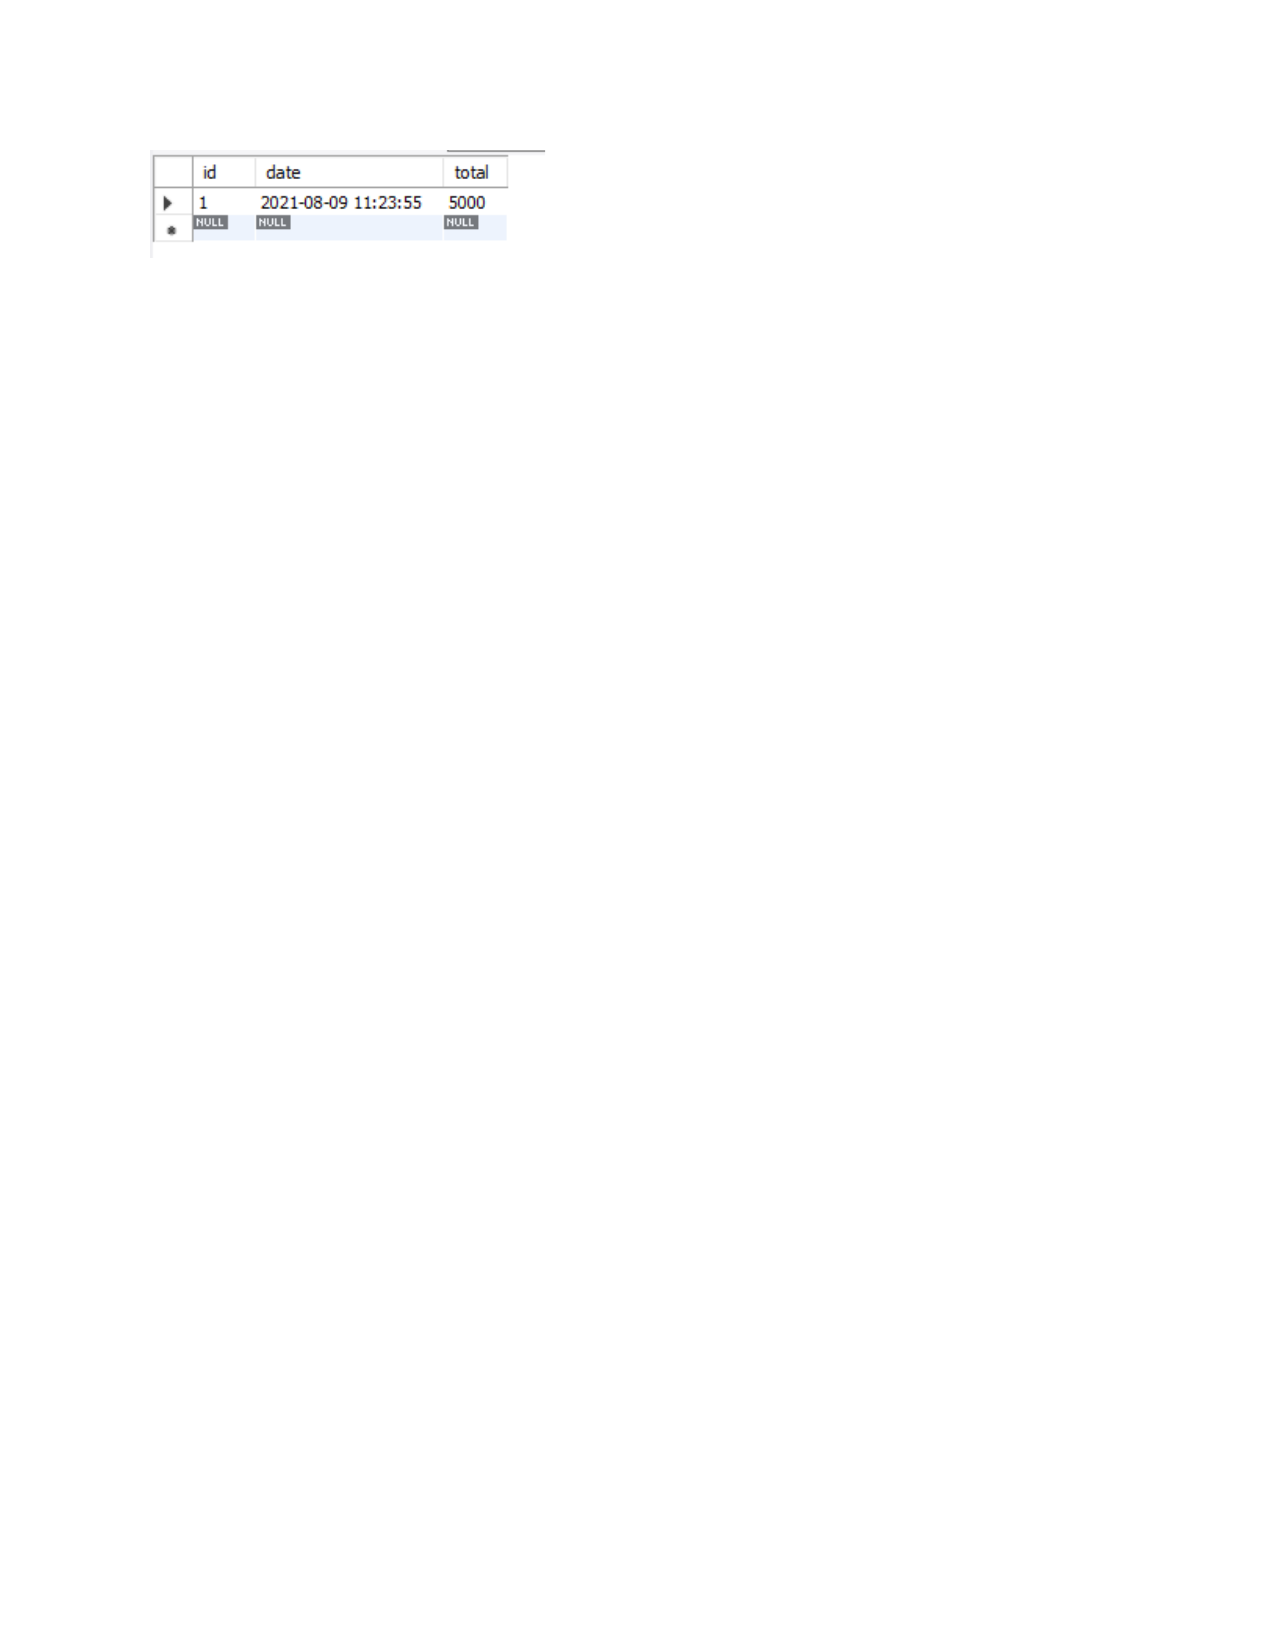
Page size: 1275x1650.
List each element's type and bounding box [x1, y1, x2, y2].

picture [150, 150, 546, 258]
